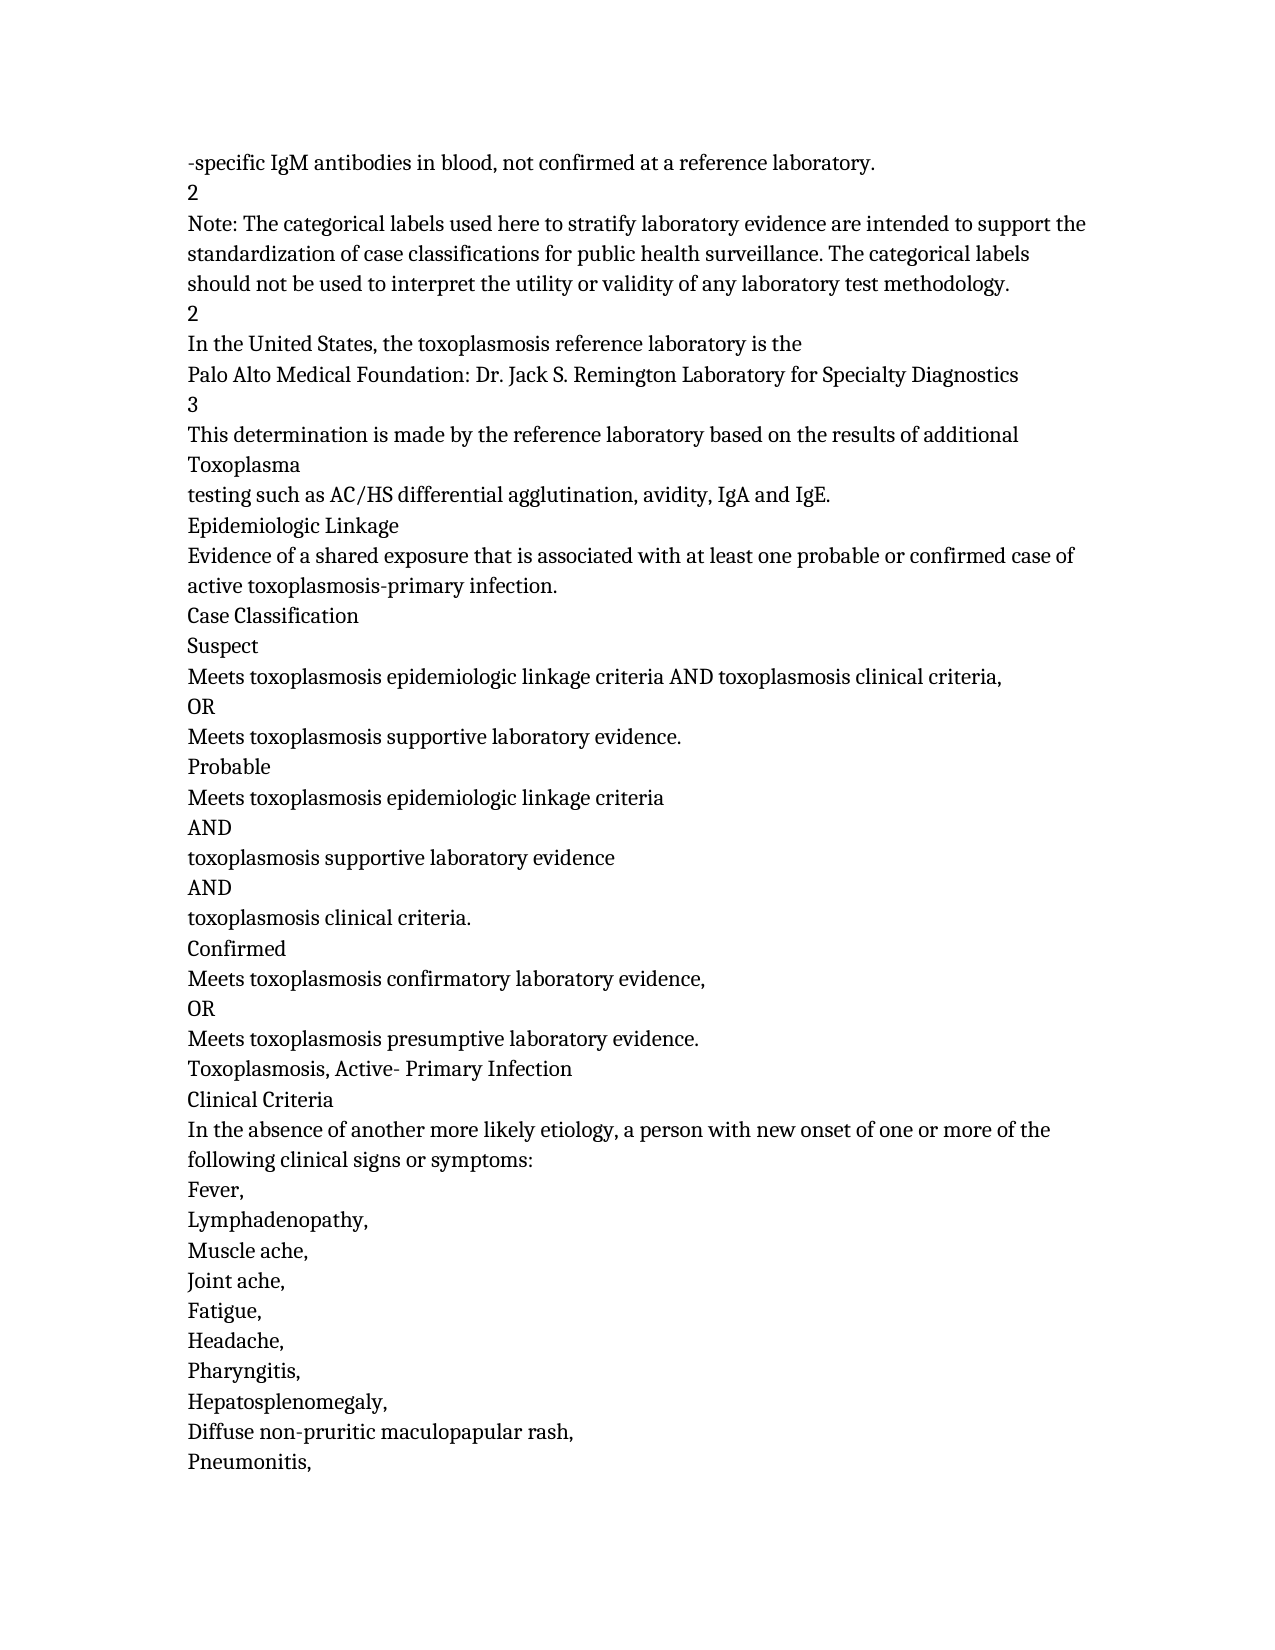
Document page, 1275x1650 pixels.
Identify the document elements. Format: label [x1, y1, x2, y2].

text [187, 150, 1087, 1475]
